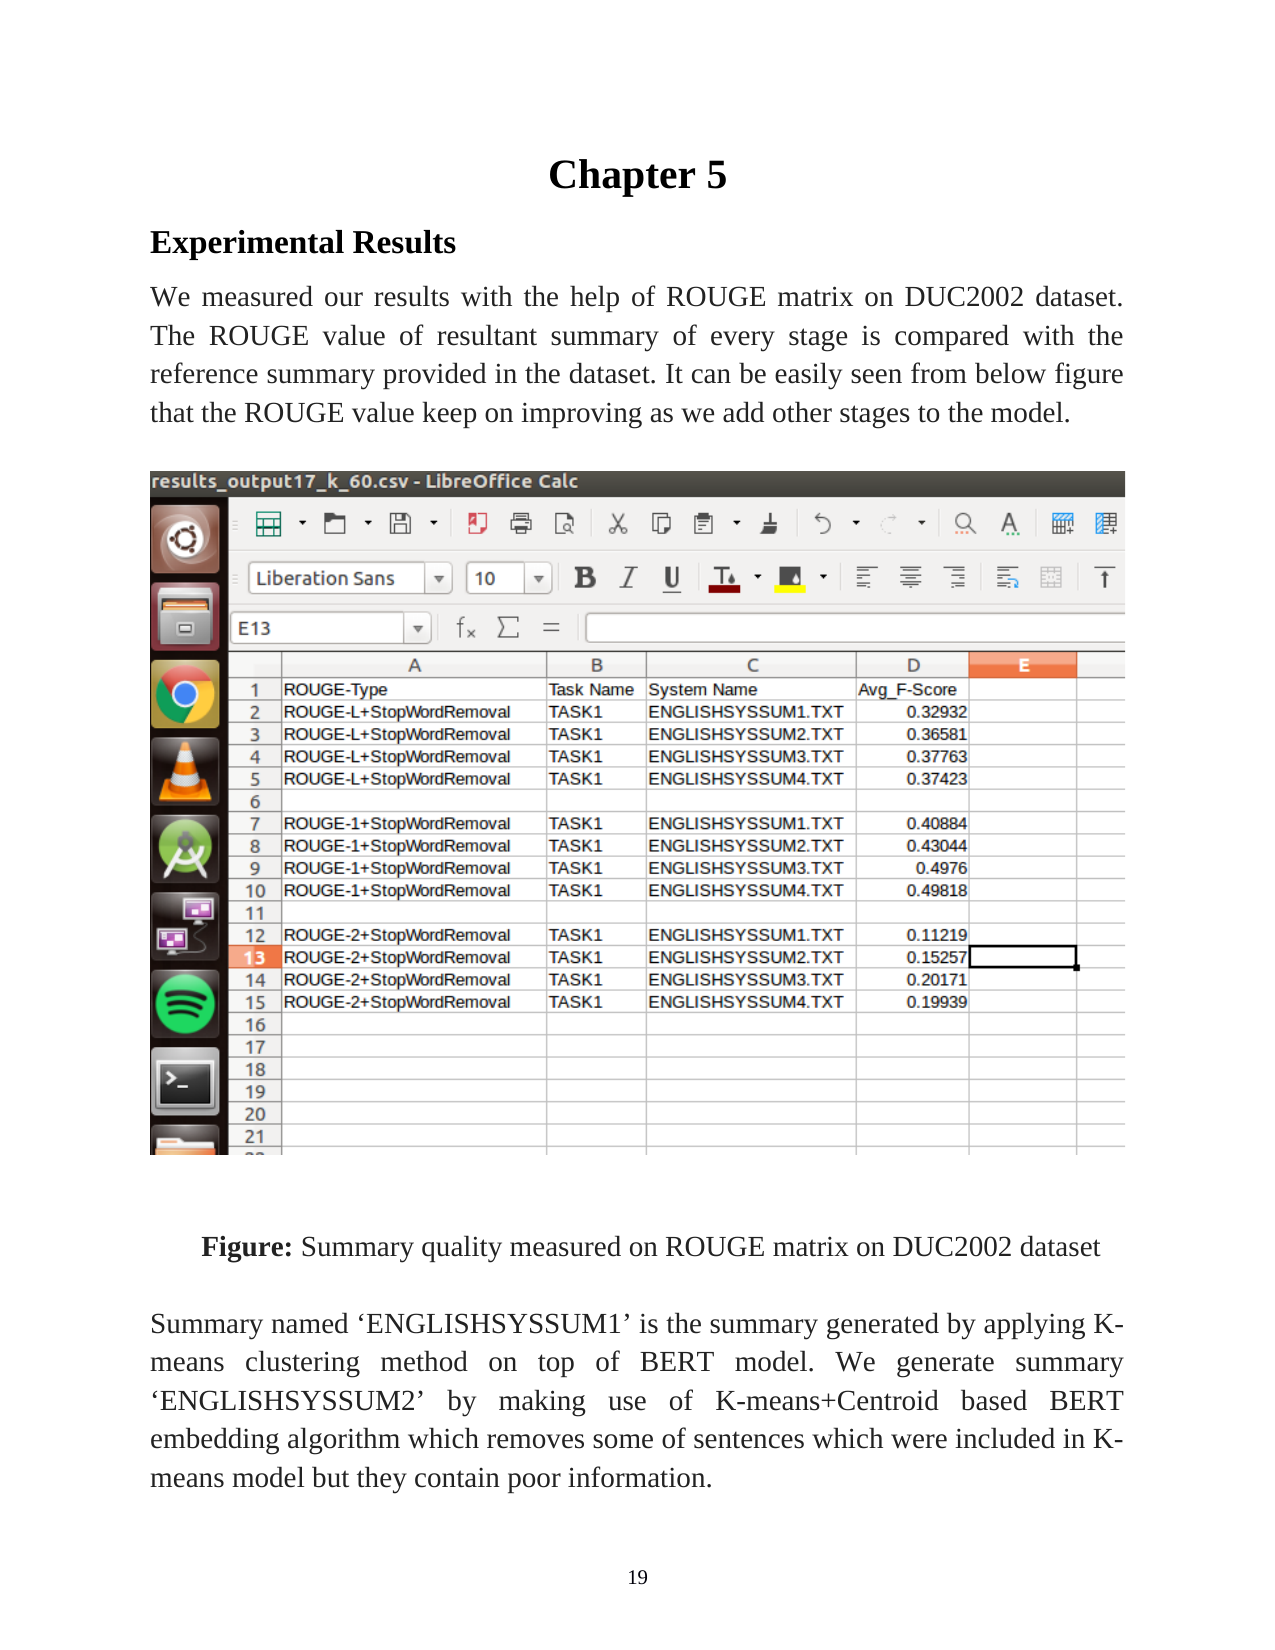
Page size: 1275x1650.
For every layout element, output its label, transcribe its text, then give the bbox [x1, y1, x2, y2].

text Summary named ‘ENGLISHSYSSUM1’ is the summary generated by applying K-means clustering method on top of BERT model. We generate summary ‘ENGLISHSYSSUM2’ by making use of K-means+Centroid based BERT embedding algorithm which removes some of sentences which were included in K-means model but they contain poor information. [150, 1306, 1125, 1494]
picture [150, 471, 1125, 1155]
text Experimental Results [150, 222, 1125, 260]
text Figure: Summary quality measured on ROUGE matrix on DUC2002 dataset [150, 1229, 1125, 1262]
text We measured our results with the help of ROUGE matrix on DUC2002 dataset. The ROUGE value of resultant summary of every stage is compared with the reference summary provided in the dataset. It can be easily seen from below figure that the ROUGE value keep on improving as we add other stages to the model. [150, 279, 1125, 428]
text Chapter 5 [150, 150, 1125, 198]
